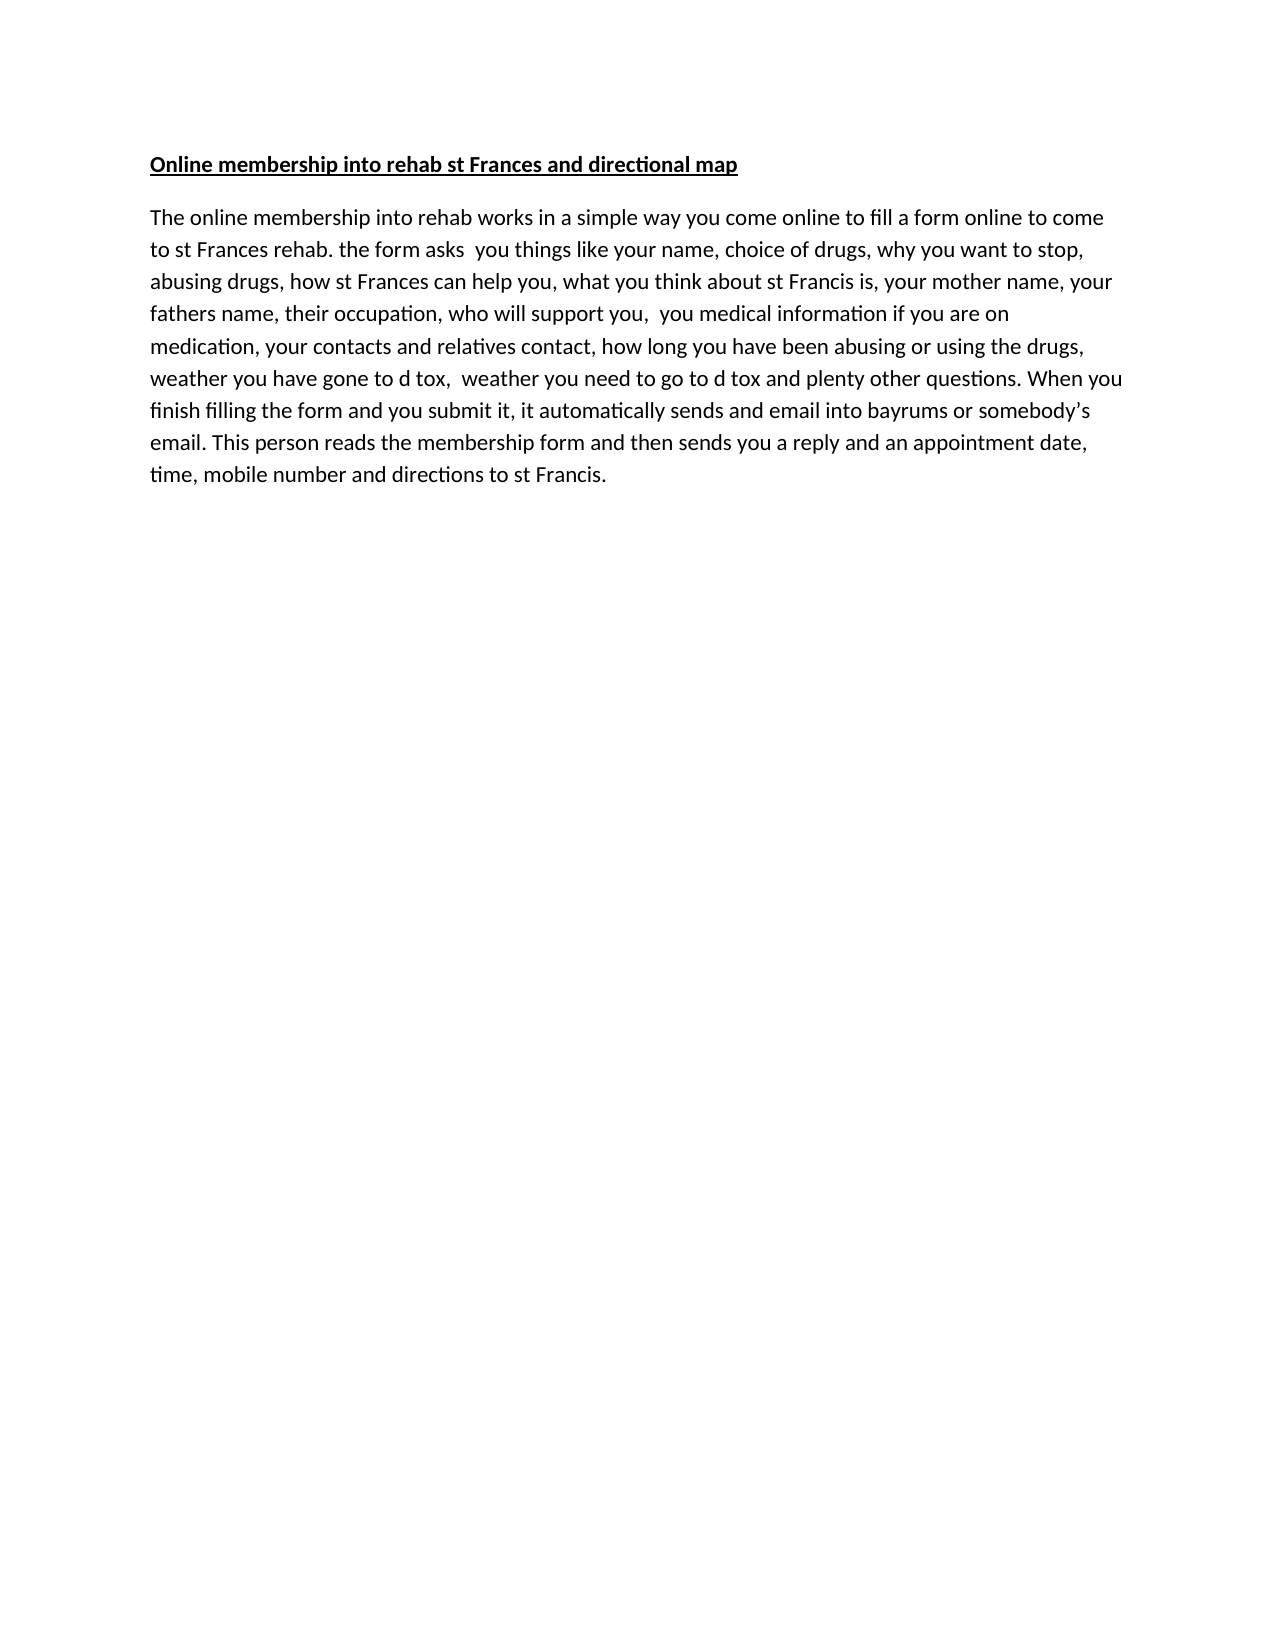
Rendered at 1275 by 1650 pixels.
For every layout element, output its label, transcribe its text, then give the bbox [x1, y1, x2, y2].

text The online membership into rehab works in a simple way you come online to fill a form online to come to st Frances rehab. the form asks you things like your name, choice of drugs, why you want to stop, abusing drugs, how st Frances can help you, what you think about st Francis is, your mother name, your fathers name, their occupation, who will support you, you medical information if you are on medication, your contacts and relatives contact, how long you have been abusing or using the drugs, weather you have gone to d tox, weather you need to go to d tox and plenty other questions. When you finish filling the form and you submit it, it automatically sends and email into bayrums or somebody’s email. This person reads the membership form and then sends you a reply and an appointment date, time, mobile number and directions to st Francis. [150, 203, 1125, 488]
text Online membership into rehab st Frances and directional map [150, 150, 1125, 178]
